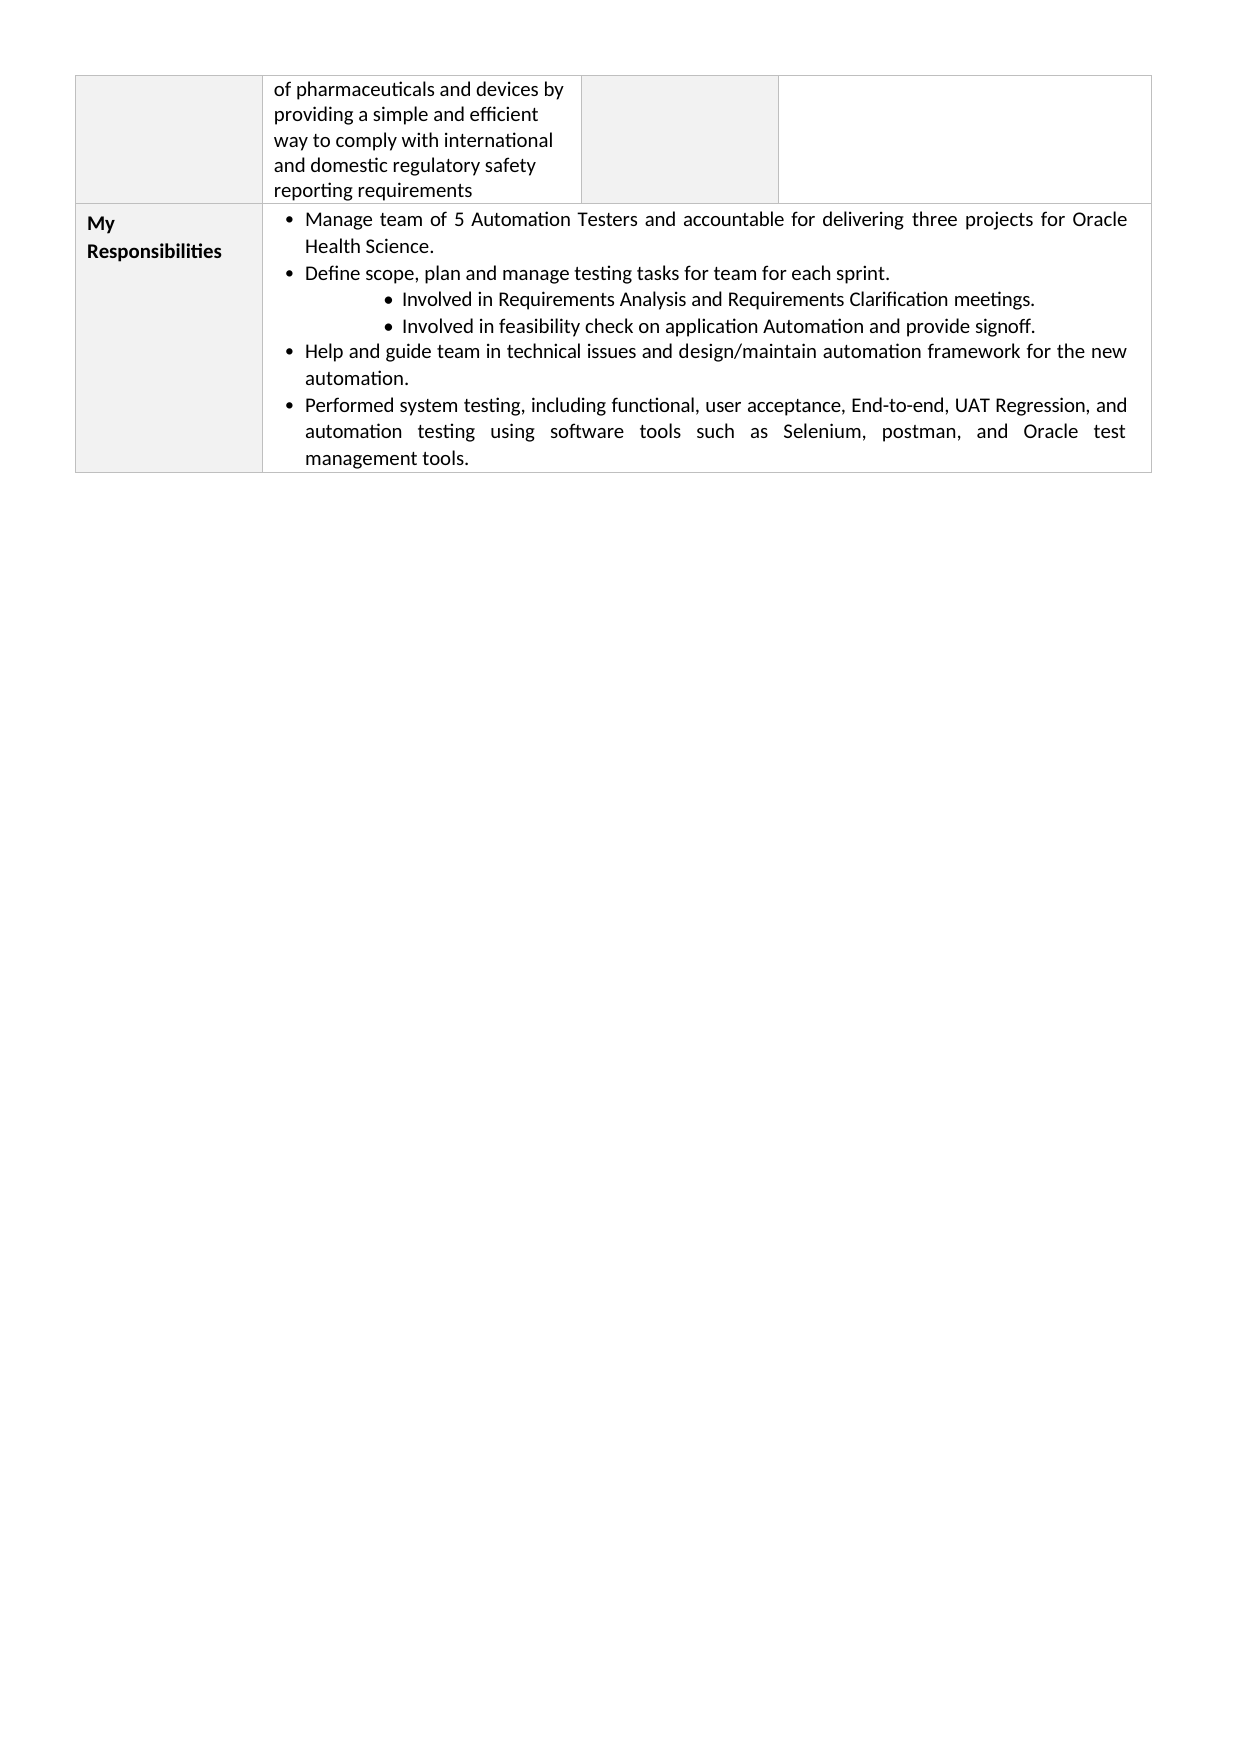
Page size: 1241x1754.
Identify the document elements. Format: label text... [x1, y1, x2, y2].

table_cell Manage team of 5 Automation Testers and accountable for delivering three projects for Oracle Health Science. Define scope, plan and manage testing tasks for team for each sprint. Involved in Requirements Analysis and Requirements Clarification meetings. Involved in feasibility check on application Automation and provide signoff. Help and guide team in technical issues and design/maintain automation framework for the new automation. Performed system testing, including functional, user acceptance, End-to-end, UAT Regression, and automation testing using software tools such as Selenium, postman, and Oracle test management tools. [263, 204, 1151, 472]
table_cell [779, 76, 1151, 203]
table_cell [263, 76, 581, 203]
table_cell Project Type [76, 76, 262, 203]
table_cell My Responsibilities [76, 204, 262, 472]
table_cell Technology [582, 76, 778, 203]
